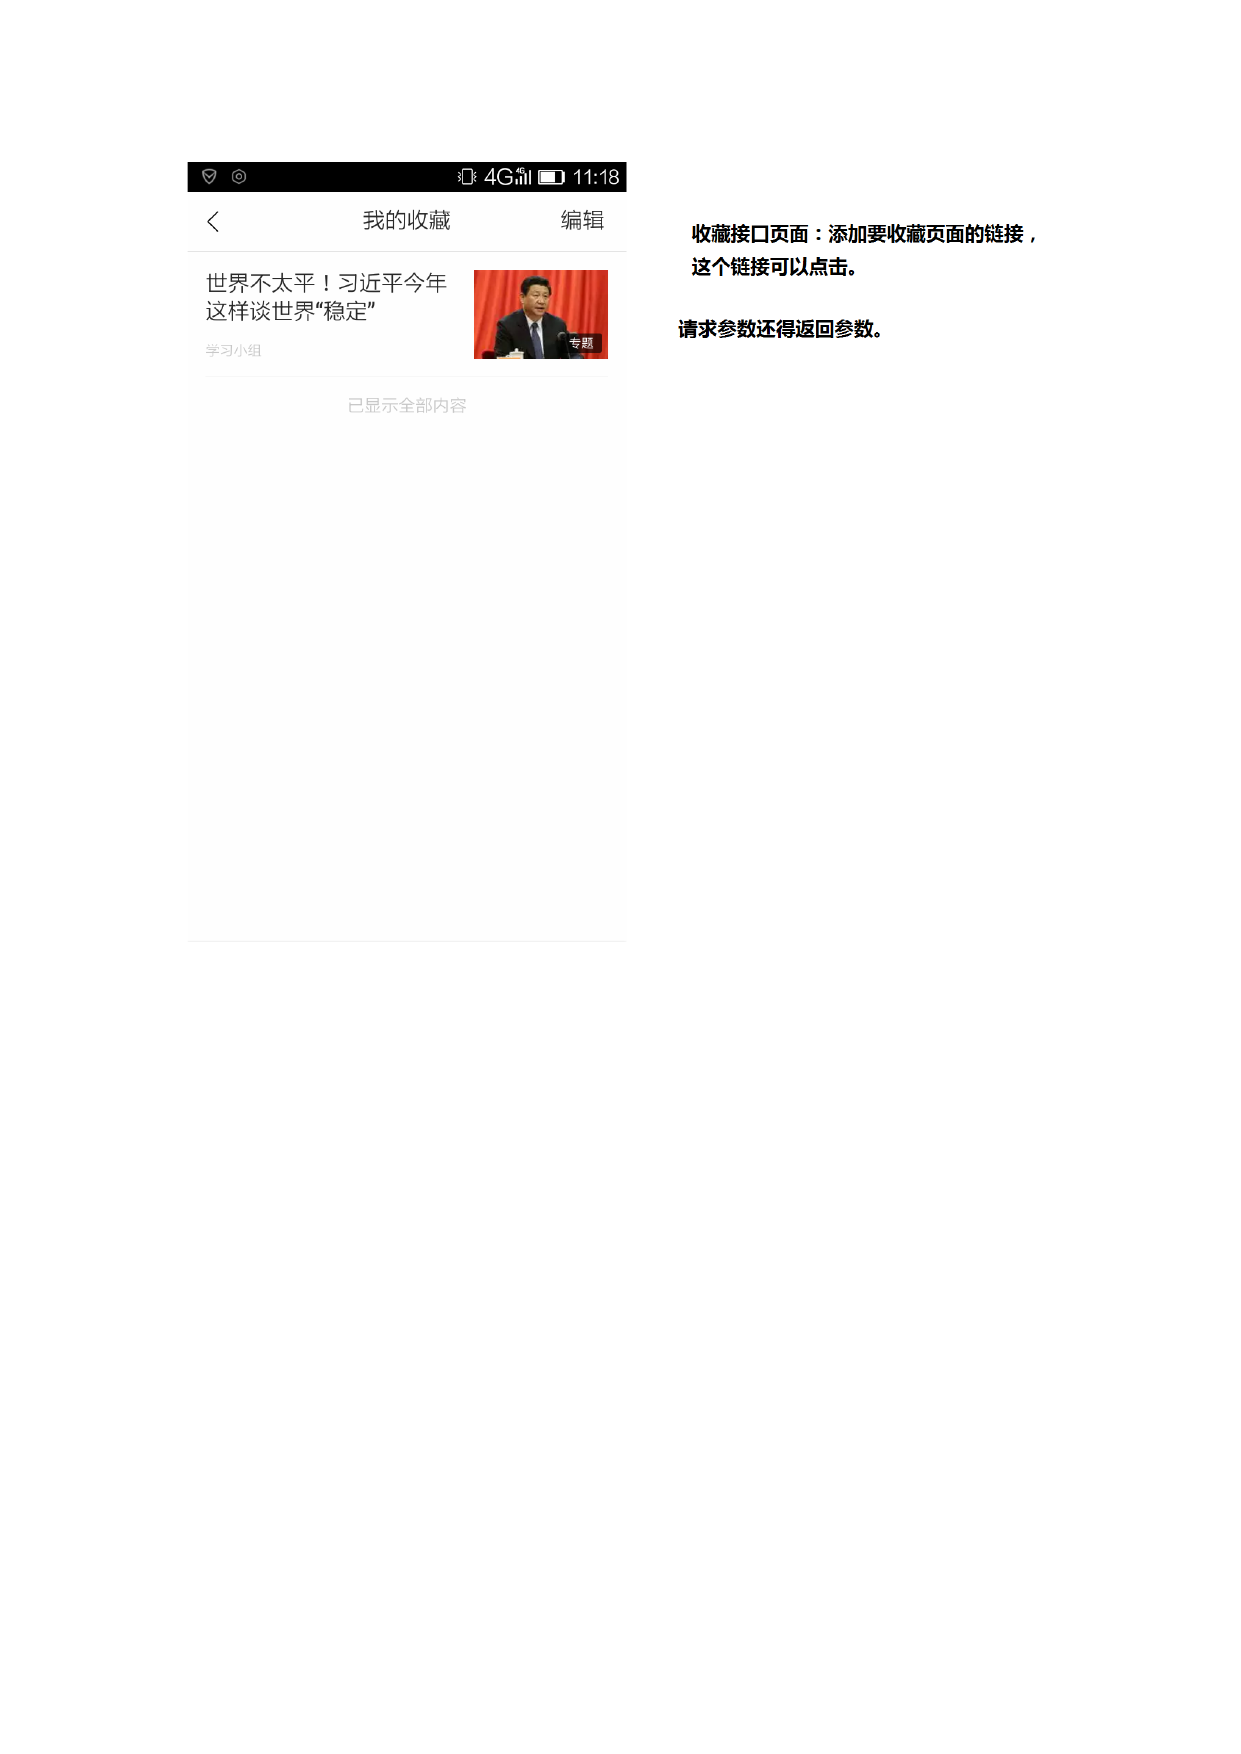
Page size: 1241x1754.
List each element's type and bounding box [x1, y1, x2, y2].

picture [187, 162, 1053, 942]
